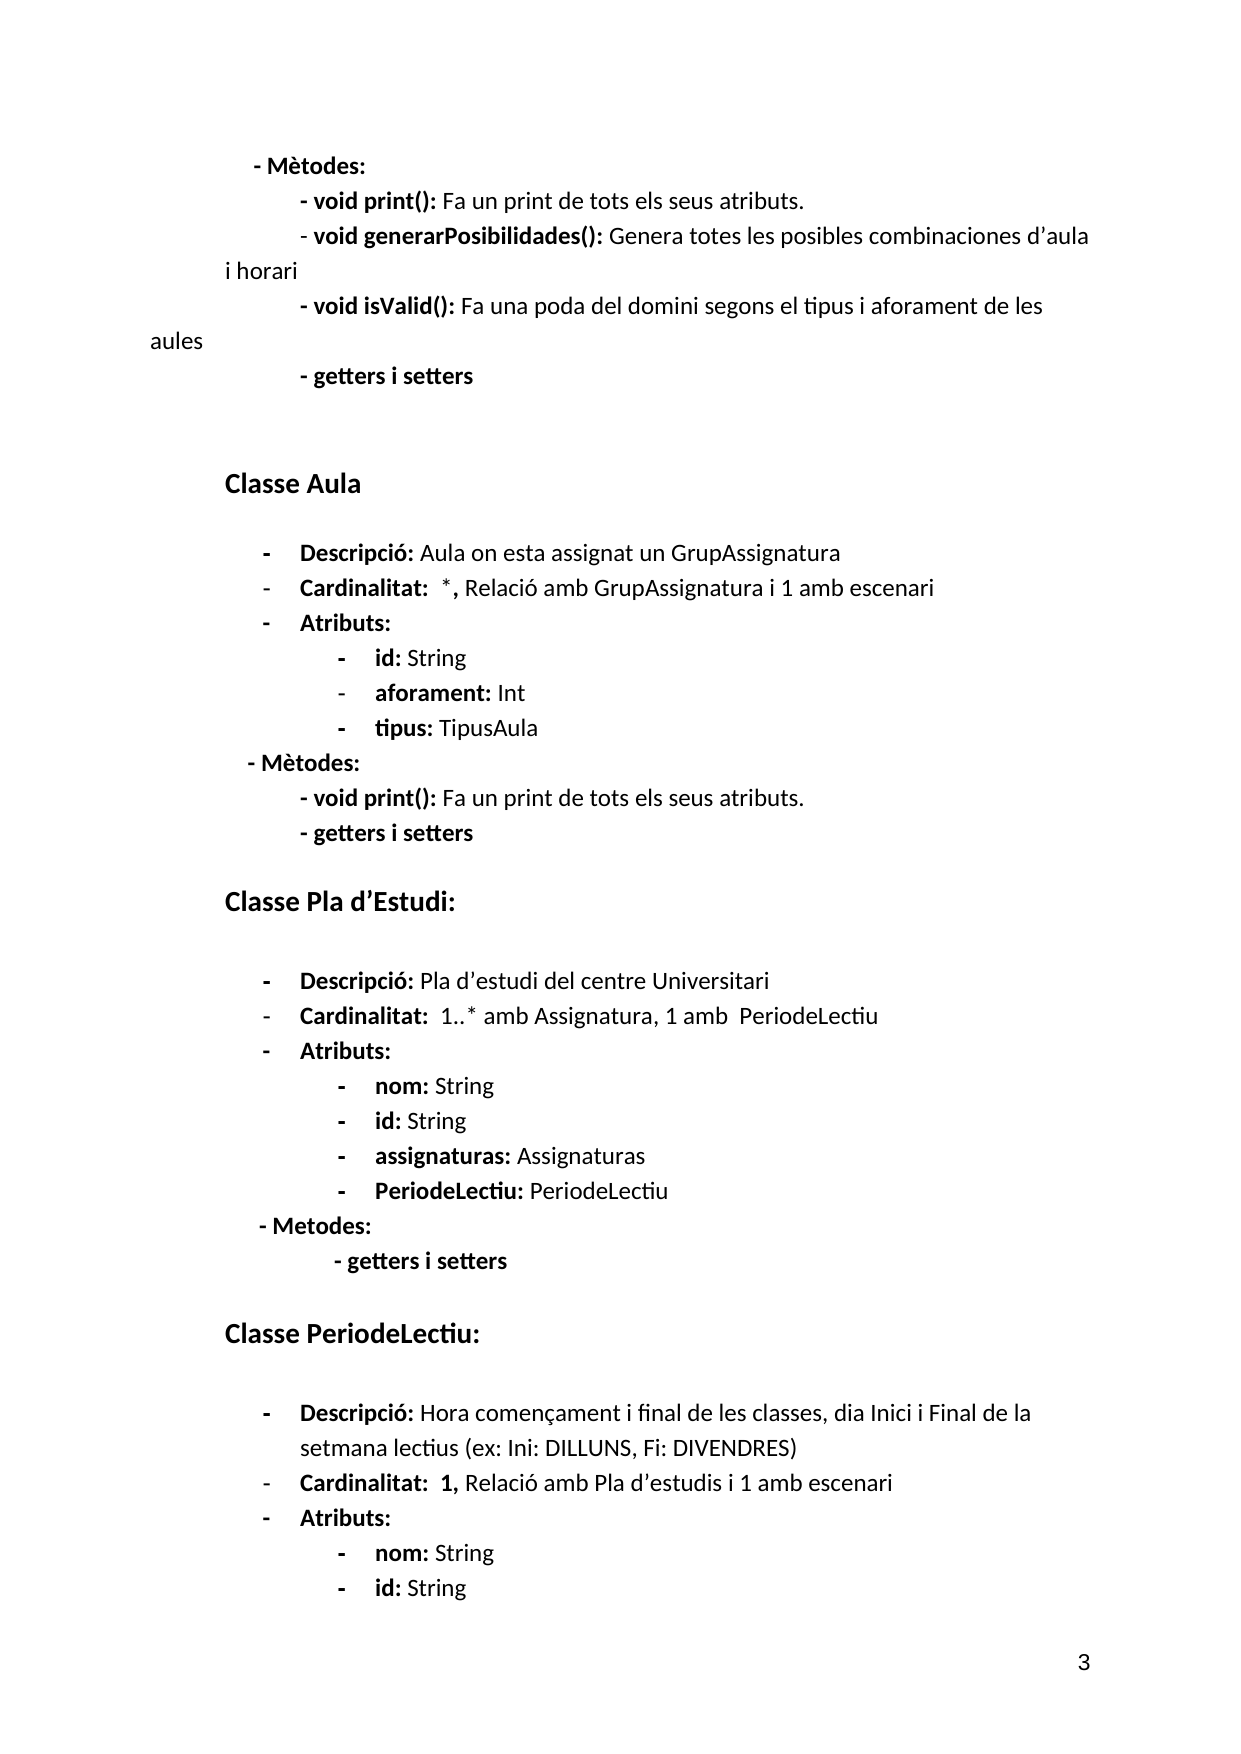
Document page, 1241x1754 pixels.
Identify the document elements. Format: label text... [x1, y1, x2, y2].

text - Metodes: [150, 1210, 1090, 1241]
list Atributs: [262, 1035, 1090, 1066]
list Atributs: [262, 608, 1090, 638]
text Classe Pla d’Estudi: [150, 883, 1090, 919]
text - Mètodes: [150, 150, 1090, 181]
text - void isValid(): Fa una poda del domini segons el tipus i aforament de les aules [150, 290, 1090, 356]
list PeriodeLectiu: PeriodeLectiu [337, 1175, 1090, 1206]
text - getters i setters [150, 1245, 1090, 1276]
text - void print(): Fa un print de tots els seus atributs. [225, 783, 1090, 813]
list nom: String [337, 1537, 1090, 1568]
list id: String [337, 643, 1090, 673]
text - getters i setters [150, 360, 1090, 391]
list Cardinalitat: 1, Relació amb Pla d’estudis i 1 amb escenari [262, 1467, 1090, 1498]
text - getters i setters [225, 818, 1090, 848]
list assignaturas: Assignaturas [337, 1140, 1090, 1171]
list Cardinalitat: *, Relació amb GrupAssignatura i 1 amb escenari [262, 573, 1090, 603]
text Classe Aula [150, 465, 1090, 501]
list Atributs: [262, 1502, 1090, 1533]
list nom: String [337, 1070, 1090, 1101]
list Descripció: Pla d’estudi del centre Universitari [262, 965, 1090, 996]
text - void print(): Fa un print de tots els seus atributs. [225, 185, 1090, 216]
list tipus: TipusAula [337, 713, 1090, 743]
list Descripció: Aula on esta assignat un GrupAssignatura [262, 538, 1090, 568]
list id: String [337, 1105, 1090, 1136]
text Classe PeriodeLectiu: [150, 1315, 1090, 1351]
list Cardinalitat: 1..* amb Assignatura, 1 amb PeriodeLectiu [262, 1000, 1090, 1031]
text - Mètodes: [150, 748, 1090, 778]
list id: String [337, 1572, 1090, 1603]
list aforament: Int [337, 678, 1090, 708]
text - void generarPosibilidades(): Genera totes les posibles combinaciones d’aula i horari [225, 220, 1090, 286]
list Descripció: Hora començament i final de les classes, dia Inici i Final de la setmana lectius (ex: Ini: DILLUNS, Fi: DIVENDRES) [262, 1397, 1090, 1463]
